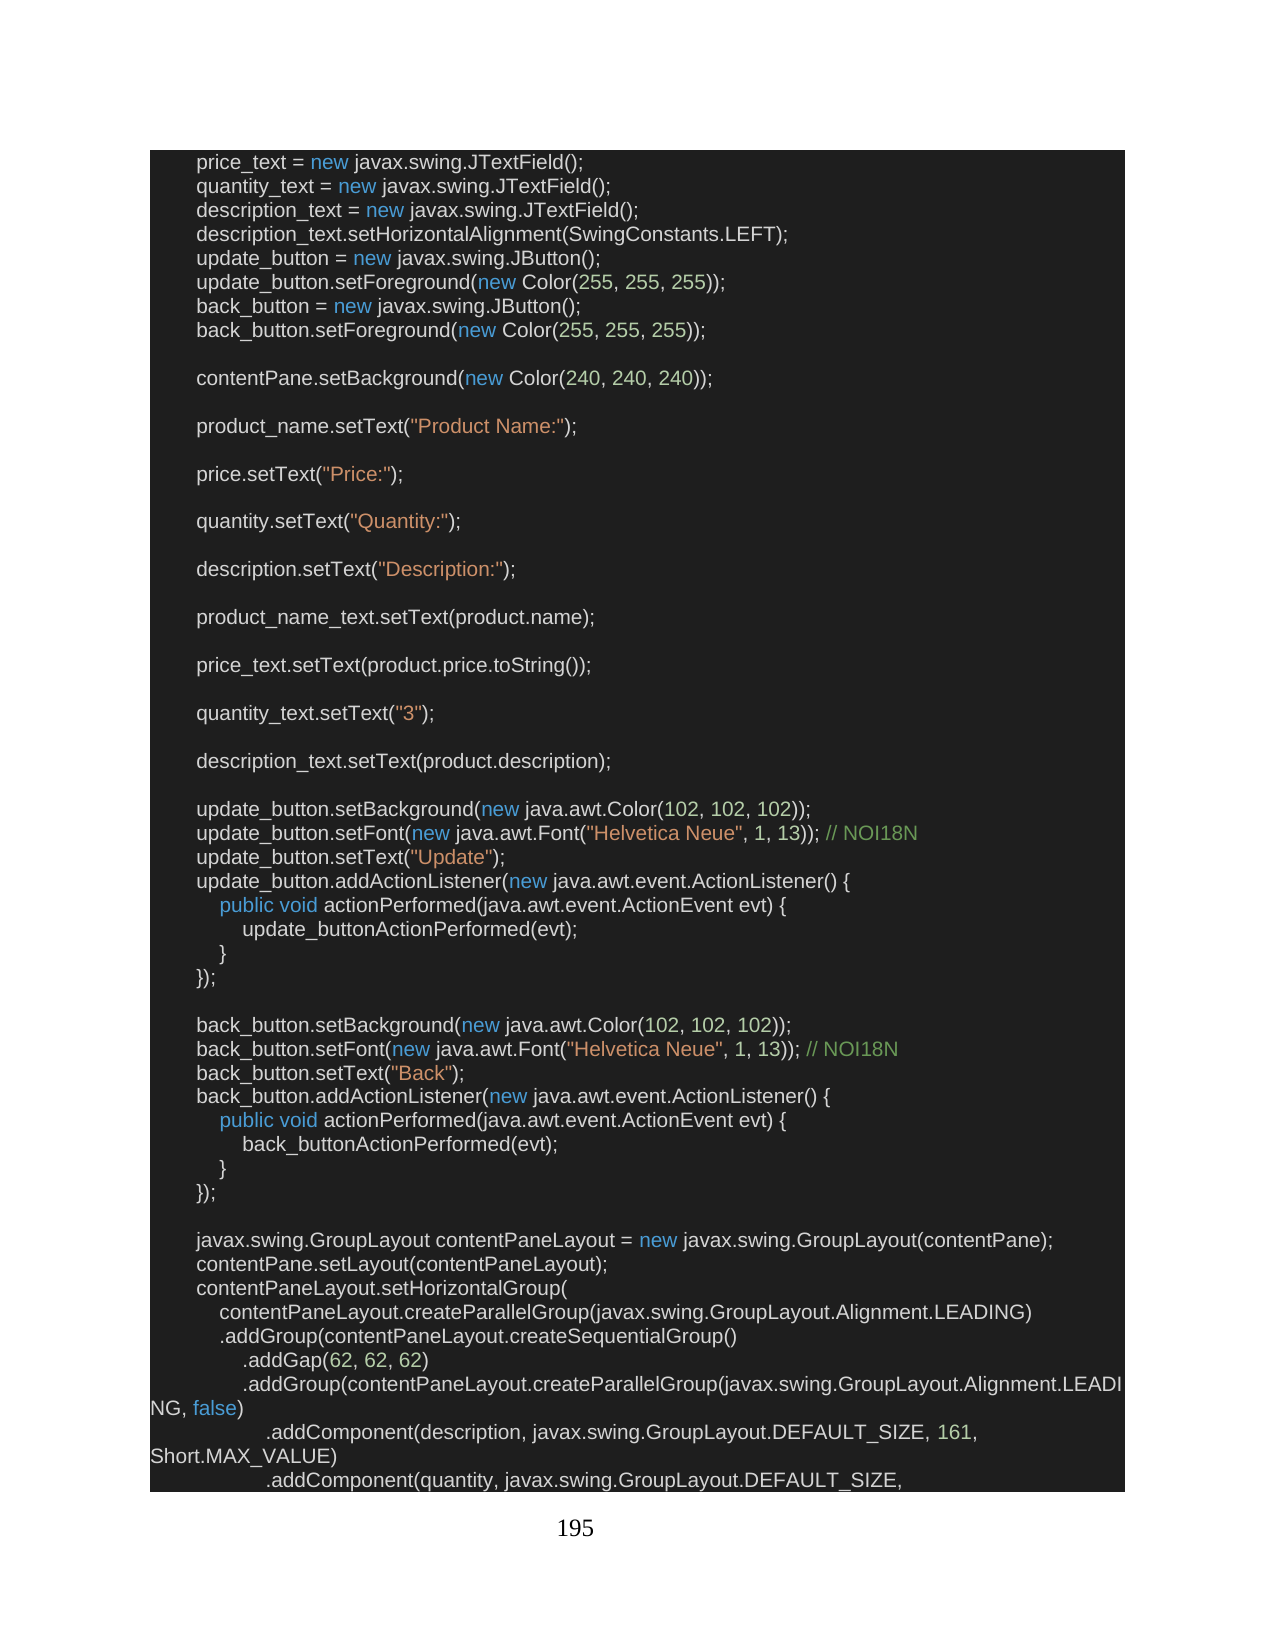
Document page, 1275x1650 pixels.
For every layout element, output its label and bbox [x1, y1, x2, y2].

text [150, 150, 1125, 1492]
